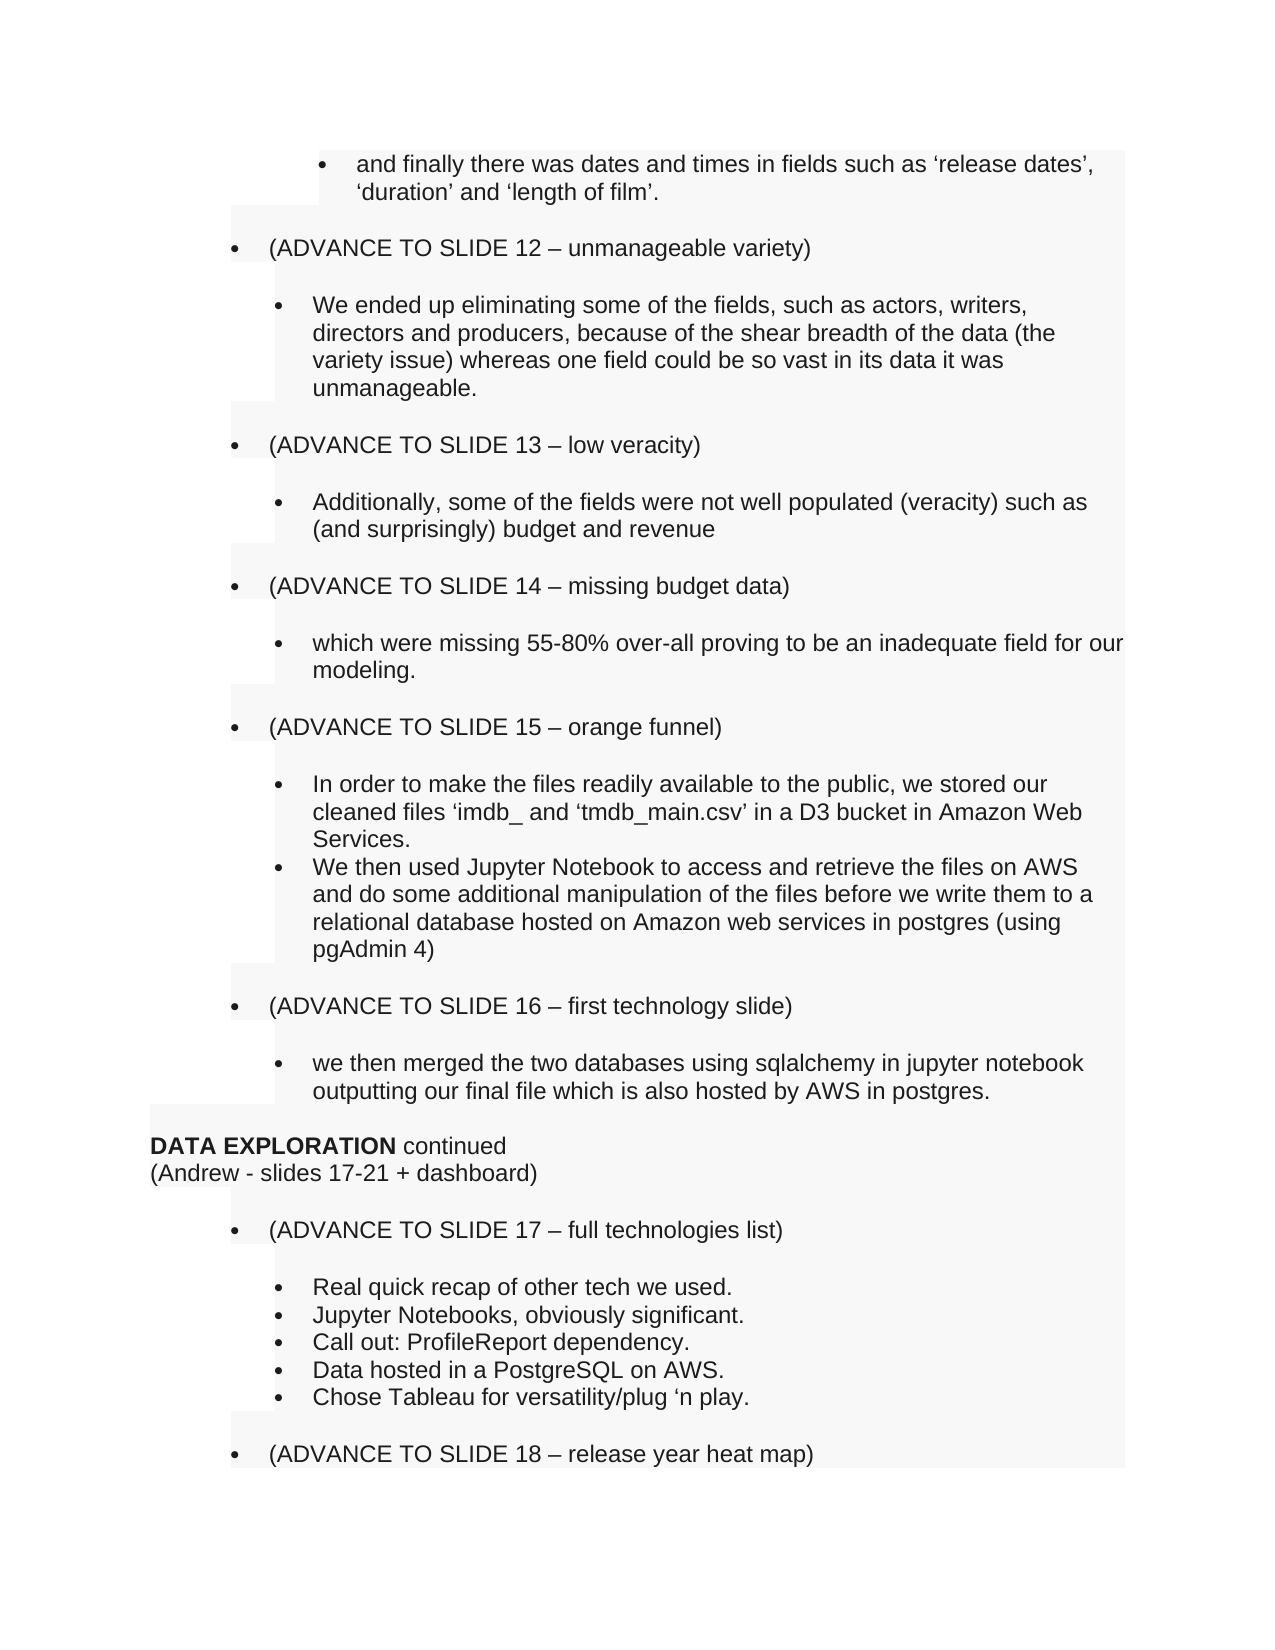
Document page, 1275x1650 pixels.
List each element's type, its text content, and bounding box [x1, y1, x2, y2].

list we then merged the two databases using sqlalchemy in jupyter notebook outputting our final file which is also hosted by AWS in postgres. [275, 1049, 1125, 1104]
text DATA EXPLORATION continued (Andrew - slides 17-21 + dashboard) [150, 1104, 1125, 1187]
list Call out: ProfileReport dependency. [275, 1328, 1125, 1356]
list We then used Jupyter Notebook to access and retrieve the files on AWS and do some additional manipulation of the files before we write them to a relational database hosted on Amazon web services in postgres (using pgAdmin 4) [275, 853, 1125, 963]
list (ADVANCE TO SLIDE 17 – full technologies list) [231, 1216, 1125, 1244]
list (ADVANCE TO SLIDE 18 – release year heat map) [231, 1440, 1125, 1468]
list Real quick recap of other tech we used. [275, 1273, 1125, 1301]
list Jupyter Notebooks, obviously significant. [275, 1301, 1125, 1328]
list which were missing 55-80% over-all proving to be an inadequate field for our modeling. [275, 629, 1125, 684]
list (ADVANCE TO SLIDE 14 – missing budget data) [231, 572, 1125, 599]
list (ADVANCE TO SLIDE 15 – orange funnel) [231, 713, 1125, 741]
list (ADVANCE TO SLIDE 12 – unmanageable variety) [231, 234, 1125, 262]
list (ADVANCE TO SLIDE 16 – first technology slide) [231, 992, 1125, 1020]
list In order to make the files readily available to the public, we stored our cleaned files ‘imdb_ and ‘tmdb_main.csv’ in a D3 bucket in Amazon Web Services. [275, 770, 1125, 853]
list Additionally, some of the fields were not well populated (veracity) such as (and surprisingly) budget and revenue [275, 487, 1125, 543]
list and finally there was dates and times in fields such as ‘release dates’, ‘duration’ and ‘length of film’. [319, 150, 1125, 205]
list Chose Tableau for versatility/plug ‘n play. [275, 1383, 1125, 1411]
list Data hosted in a PostgreSQL on AWS. [275, 1356, 1125, 1383]
list We ended up eliminating some of the fields, such as actors, writers, directors and producers, because of the shear breadth of the data (the variety issue) whereas one field could be so vast in its data it was unmanageable. [275, 291, 1125, 402]
list (ADVANCE TO SLIDE 13 – low veracity) [231, 431, 1125, 458]
